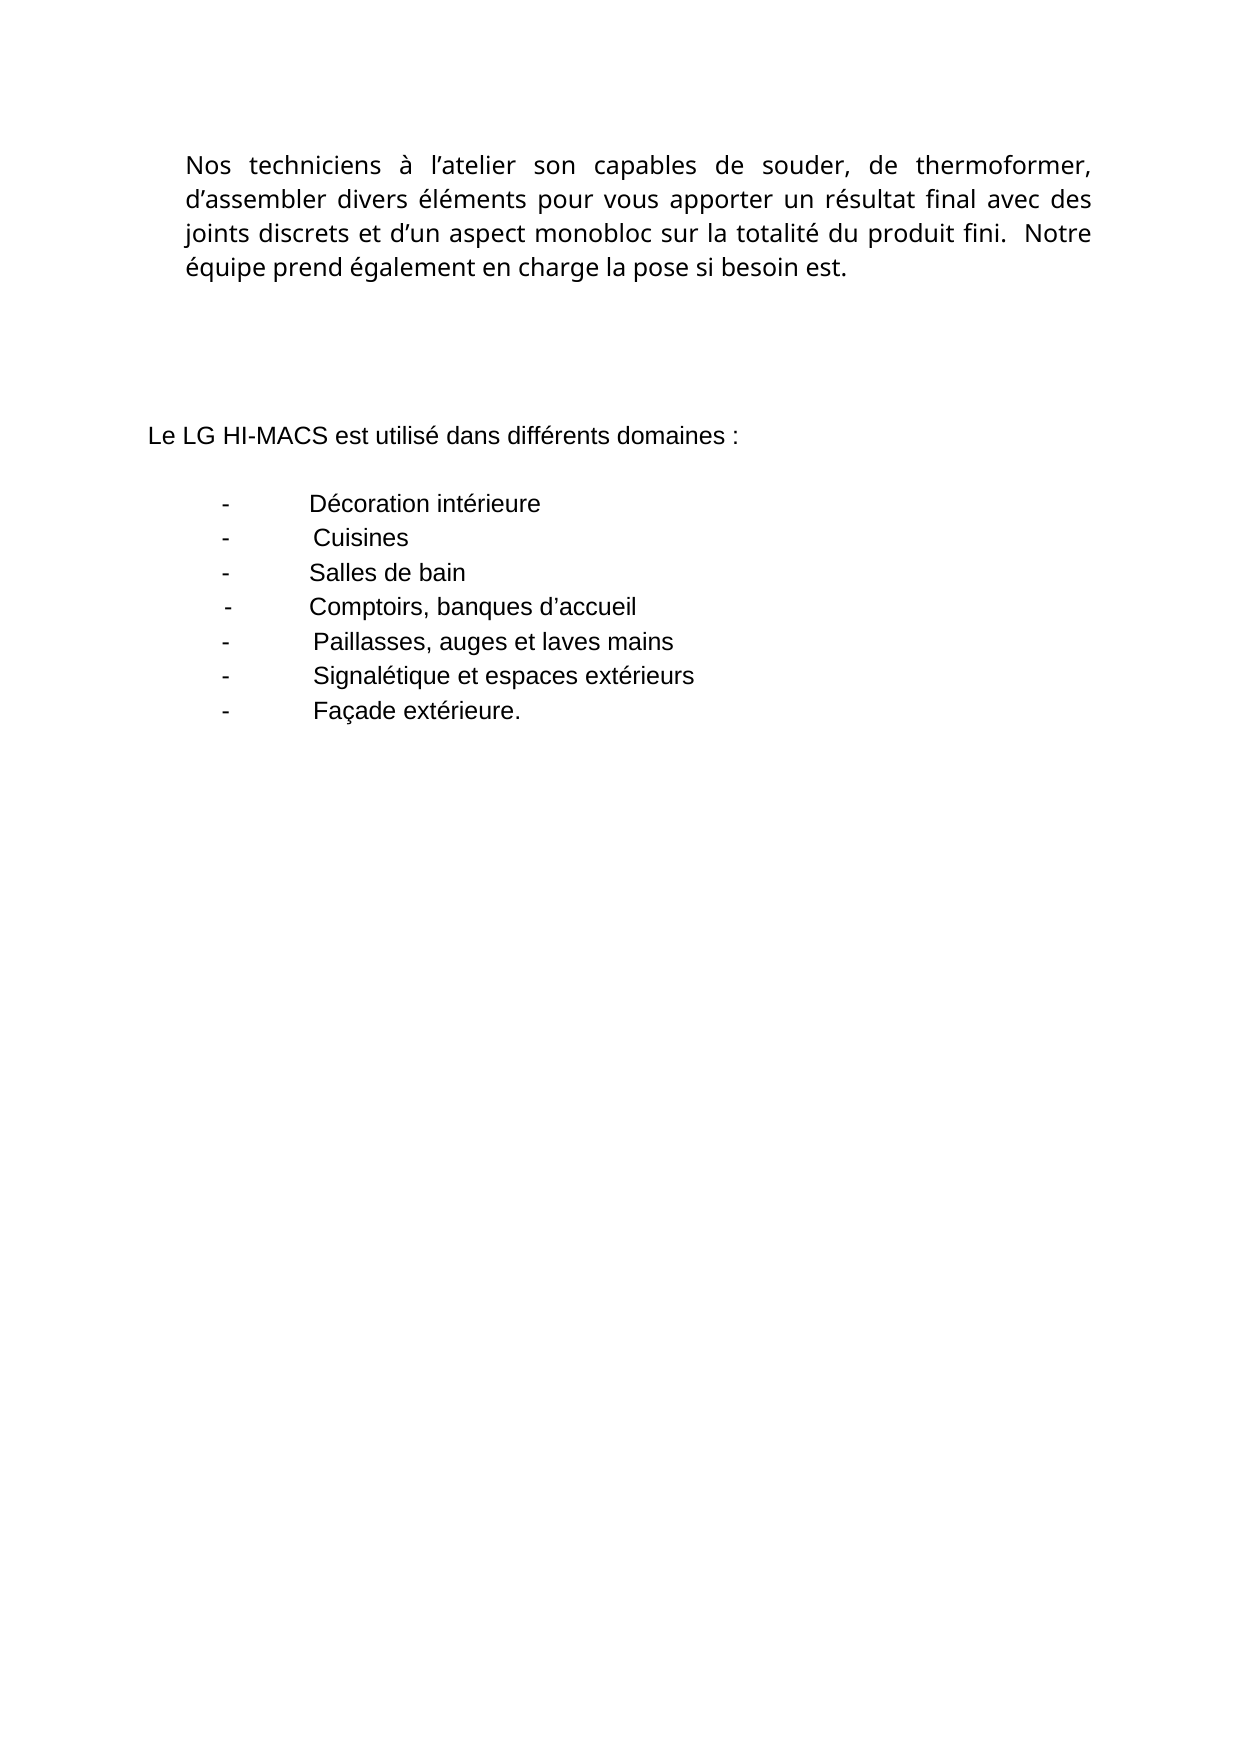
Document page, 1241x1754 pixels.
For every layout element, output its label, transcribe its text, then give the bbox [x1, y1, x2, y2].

text - Comptoirs, banques d’accueil [148, 592, 1093, 621]
text - Cuisines [148, 523, 1093, 552]
text - Salles de bain [148, 558, 1093, 587]
text - Décoration intérieure [148, 489, 1093, 518]
text Le LG HI-MACS est utilisé dans différents domaines : [148, 421, 1093, 450]
text - Paillasses, auges et laves mains [148, 627, 1093, 656]
text - Façade extérieure. [148, 696, 1093, 724]
text - Signalétique et espaces extérieurs [148, 661, 1093, 690]
text Nos techniciens à l’atelier son capables de souder, de thermoformer, d’assembler divers éléments pour vous apporter un résultat final avec des joints discrets et d’un aspect monobloc sur la totalité du produit fini. Notre équipe prend également en charge la pose si besoin est. [185, 148, 1093, 284]
